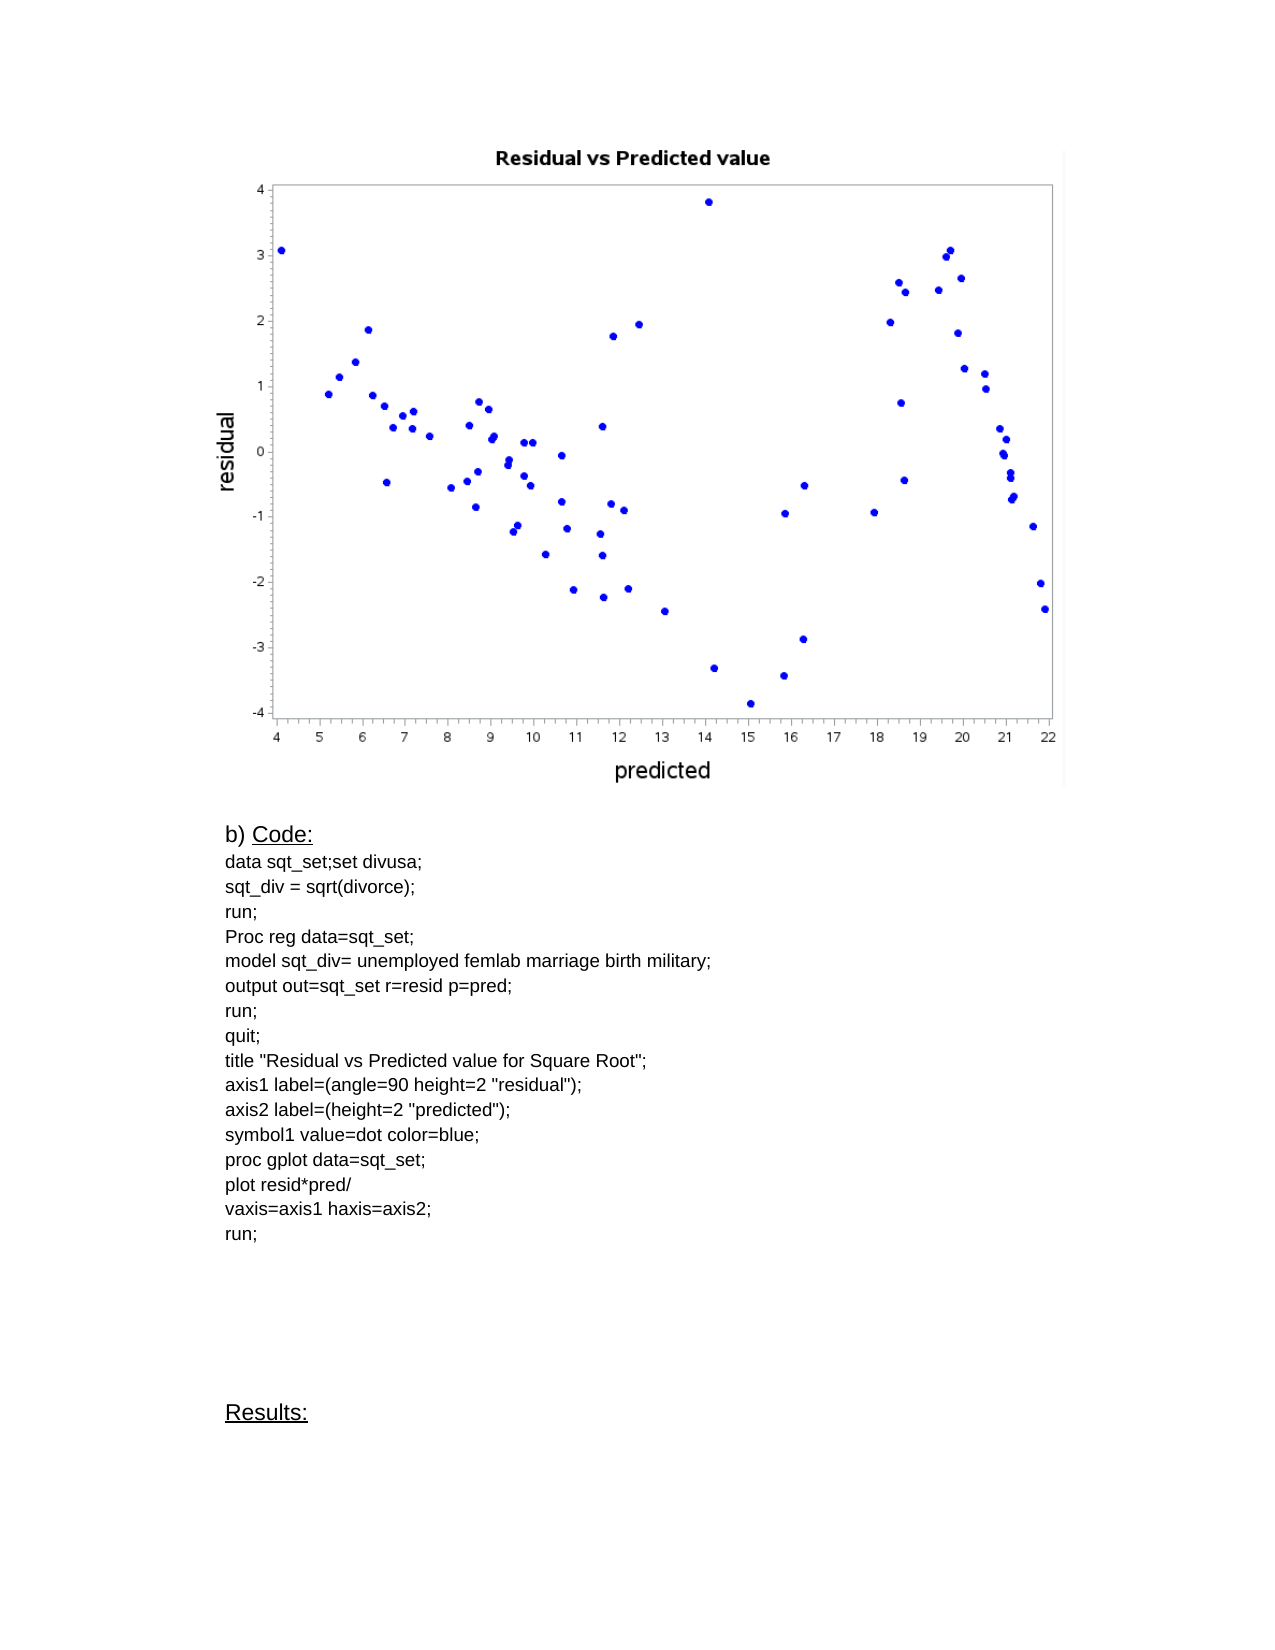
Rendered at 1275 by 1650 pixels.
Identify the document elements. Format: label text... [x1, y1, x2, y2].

text plot resid*pred/ [150, 1173, 1125, 1195]
text model sqt_div= unemployed femlab marriage birth military; [150, 950, 1125, 972]
text Results: [150, 1399, 1125, 1425]
text proc gplot data=sqt_set; [150, 1148, 1125, 1170]
text run; [150, 1223, 1125, 1244]
text run; [150, 901, 1125, 922]
text symbol1 value=dot color=blue; [150, 1124, 1125, 1145]
text data sqt_set;set divusa; [150, 851, 1125, 873]
text Proc reg data=sqt_set; [150, 925, 1125, 947]
text axis1 label=(angle=90 height=2 "residual"); [150, 1074, 1125, 1096]
text b) Code: [150, 821, 1125, 847]
text title "Residual vs Predicted value for Square Root"; [150, 1049, 1125, 1071]
text output out=sqt_set r=resid p=pred; [150, 975, 1125, 997]
text sqt_div = sqrt(divorce); [150, 876, 1125, 897]
text quit; [150, 1024, 1125, 1046]
text vaxis=axis1 haxis=axis2; [150, 1198, 1125, 1220]
picture [209, 150, 1066, 787]
text axis2 label=(height=2 "predicted"); [150, 1099, 1125, 1121]
text run; [150, 1000, 1125, 1021]
